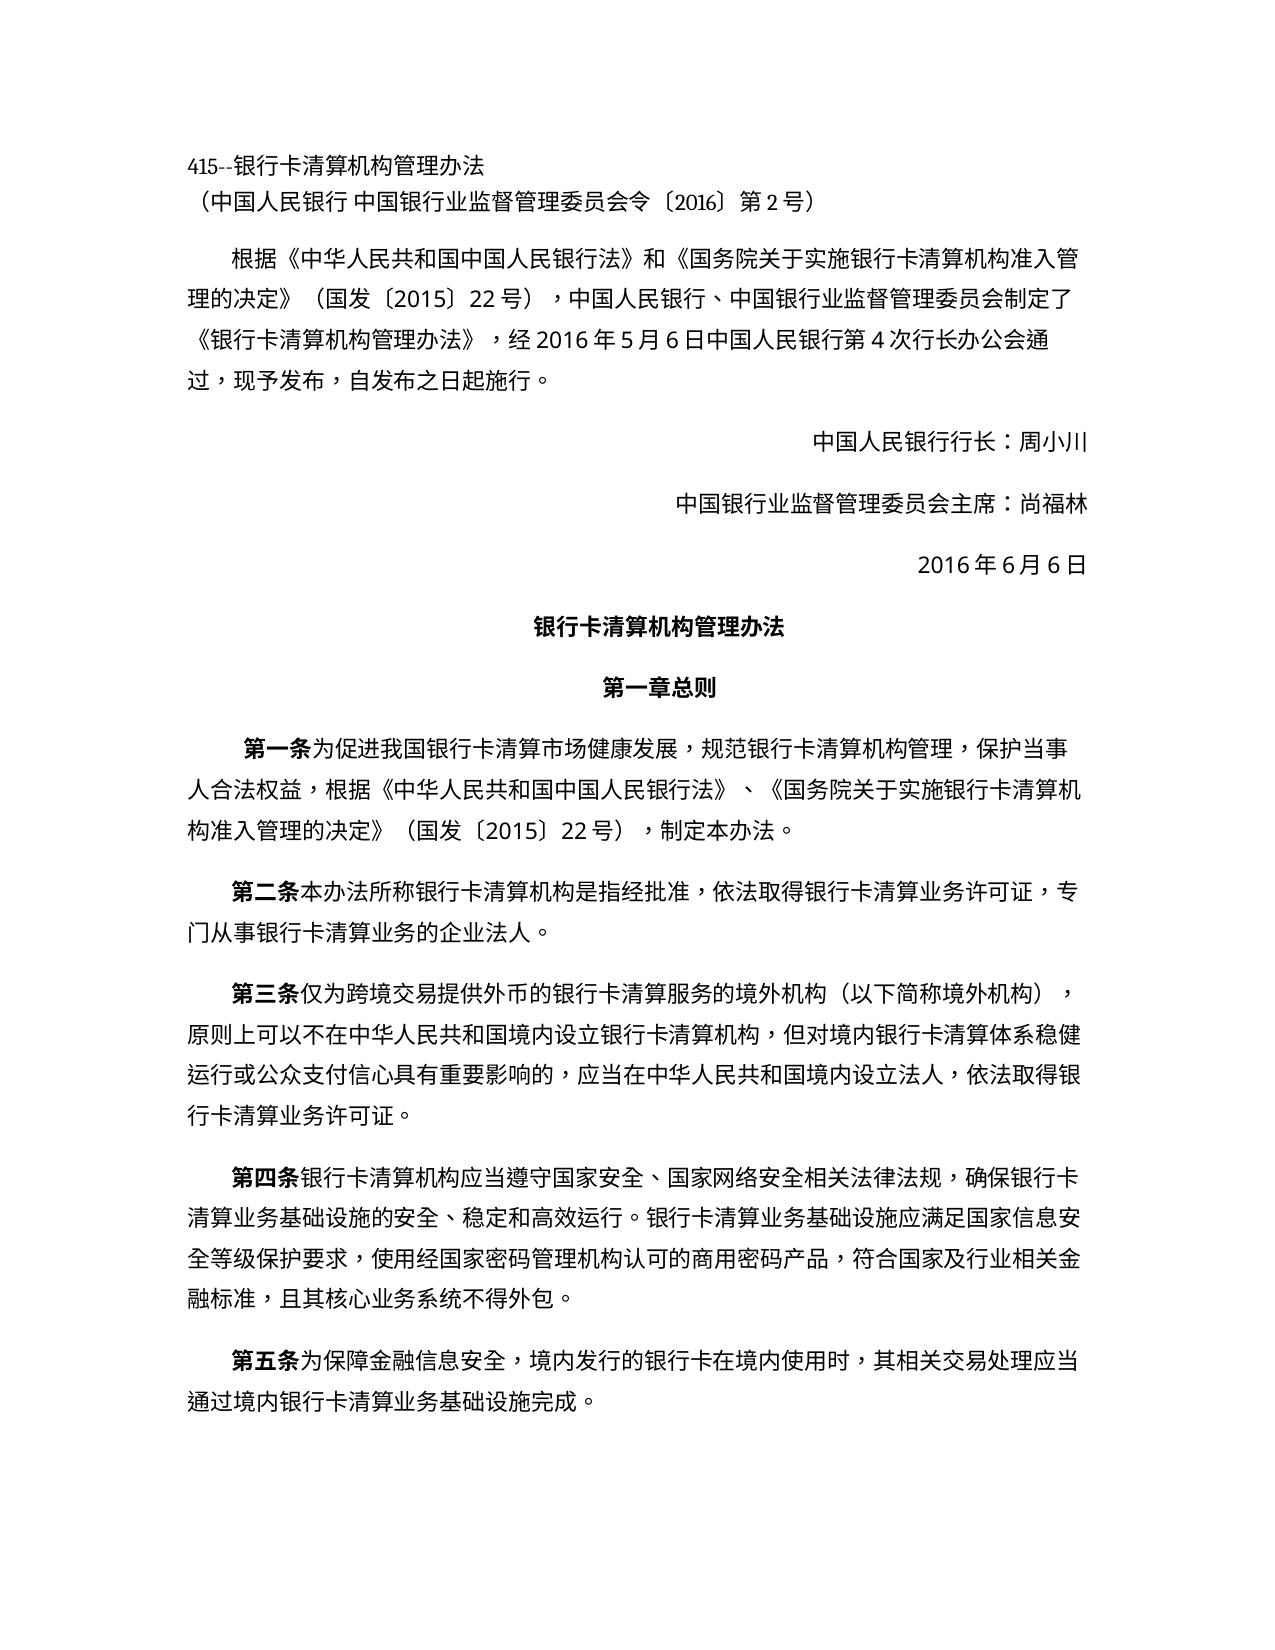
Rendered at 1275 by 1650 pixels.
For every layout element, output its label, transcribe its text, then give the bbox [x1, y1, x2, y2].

text 第一条为促进我国银行卡清算市场健康发展，规范银行卡清算机构管理，保护当事人合法权益，根据《中华人民共和国中国人民银行法》、《国务院关于实施银行卡清算机构准入管理的决定》（国发〔2015〕22号），制定本办法。 [187, 733, 1087, 846]
text 根据《中华人民共和国中国人民银行法》和《国务院关于实施银行卡清算机构准入管理的决定》（国发〔2015〕22号），中国人民银行、中国银行业监督管理委员会制定了《银行卡清算机构管理办法》，经2016年5月6日中国人民银行第4次行长办公会通过，现予发布，自发布之日起施行。 [187, 243, 1087, 396]
text 2016年6月6日 [187, 549, 1087, 580]
text 第二条本办法所称银行卡清算机构是指经批准，依法取得银行卡清算业务许可证，专门从事银行卡清算业务的企业法人。 [187, 876, 1087, 948]
text 第四条银行卡清算机构应当遵守国家安全、国家网络安全相关法律法规，确保银行卡清算业务基础设施的安全、稳定和高效运行。银行卡清算业务基础设施应满足国家信息安全等级保护要求，使用经国家密码管理机构认可的商用密码产品，符合国家及行业相关金融标准，且其核心业务系统不得外包。 [187, 1161, 1087, 1314]
text 第五条为保障金融信息安全，境内发行的银行卡在境内使用时，其相关交易处理应当通过境内银行卡清算业务基础设施完成。 [187, 1345, 1087, 1417]
text 第三条仅为跨境交易提供外币的银行卡清算服务的境外机构（以下简称境外机构），原则上可以不在中华人民共和国境内设立银行卡清算机构，但对境内银行卡清算体系稳健运行或公众支付信心具有重要影响的，应当在中华人民共和国境内设立法人，依法取得银行卡清算业务许可证。 [187, 978, 1087, 1131]
text 中国银行业监督管理委员会主席：尚福林 [187, 487, 1087, 519]
text 第一章总则 [187, 672, 1087, 703]
text 中国人民银行行长：周小川 [187, 426, 1087, 457]
text 银行卡清算机构管理办法 [187, 610, 1087, 642]
